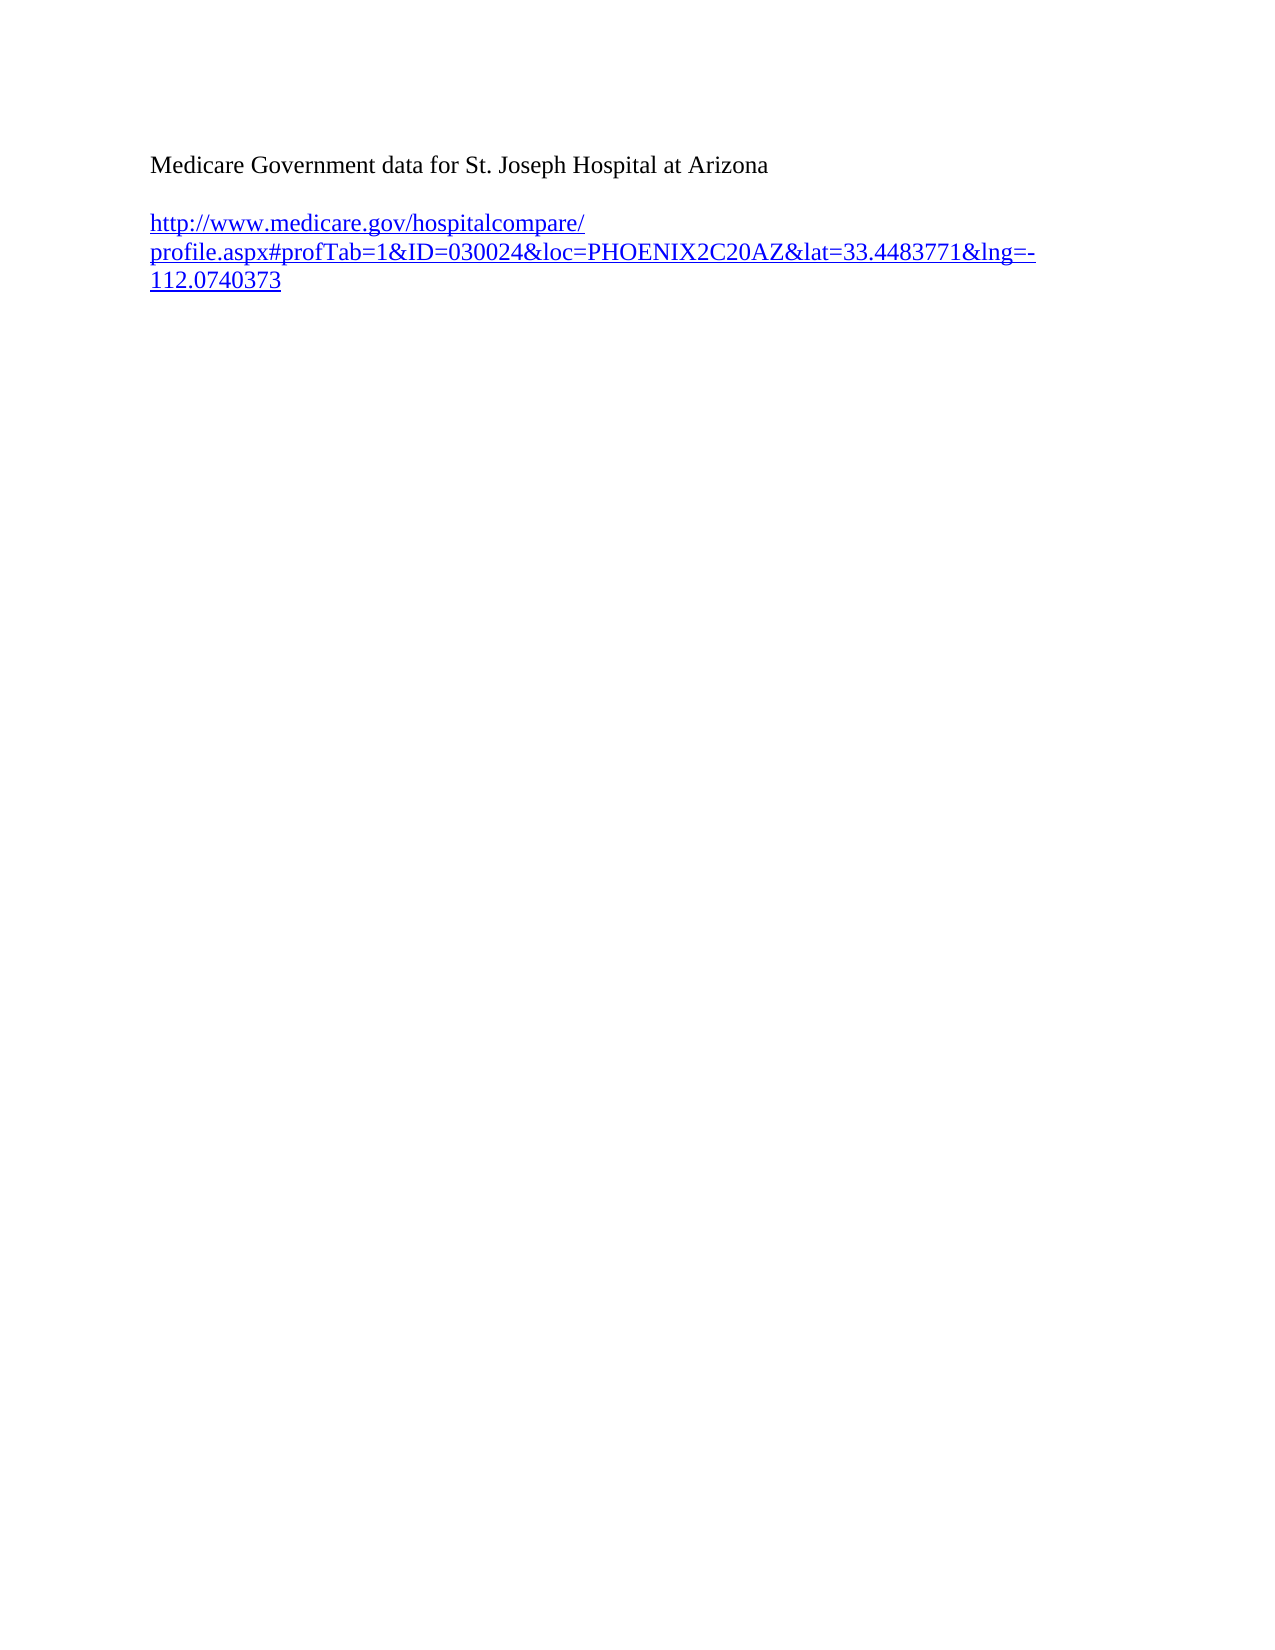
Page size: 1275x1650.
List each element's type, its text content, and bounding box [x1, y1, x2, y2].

text Medicare Government data for St. Joseph Hospital at Arizona [150, 150, 1125, 179]
text http://www.medicare.gov/hospitalcompare/profile.aspx#profTab=1&ID=030024&loc=PHOENIX2C20AZ&lat=33.4483771&lng=-112.0740373 [150, 208, 1125, 294]
